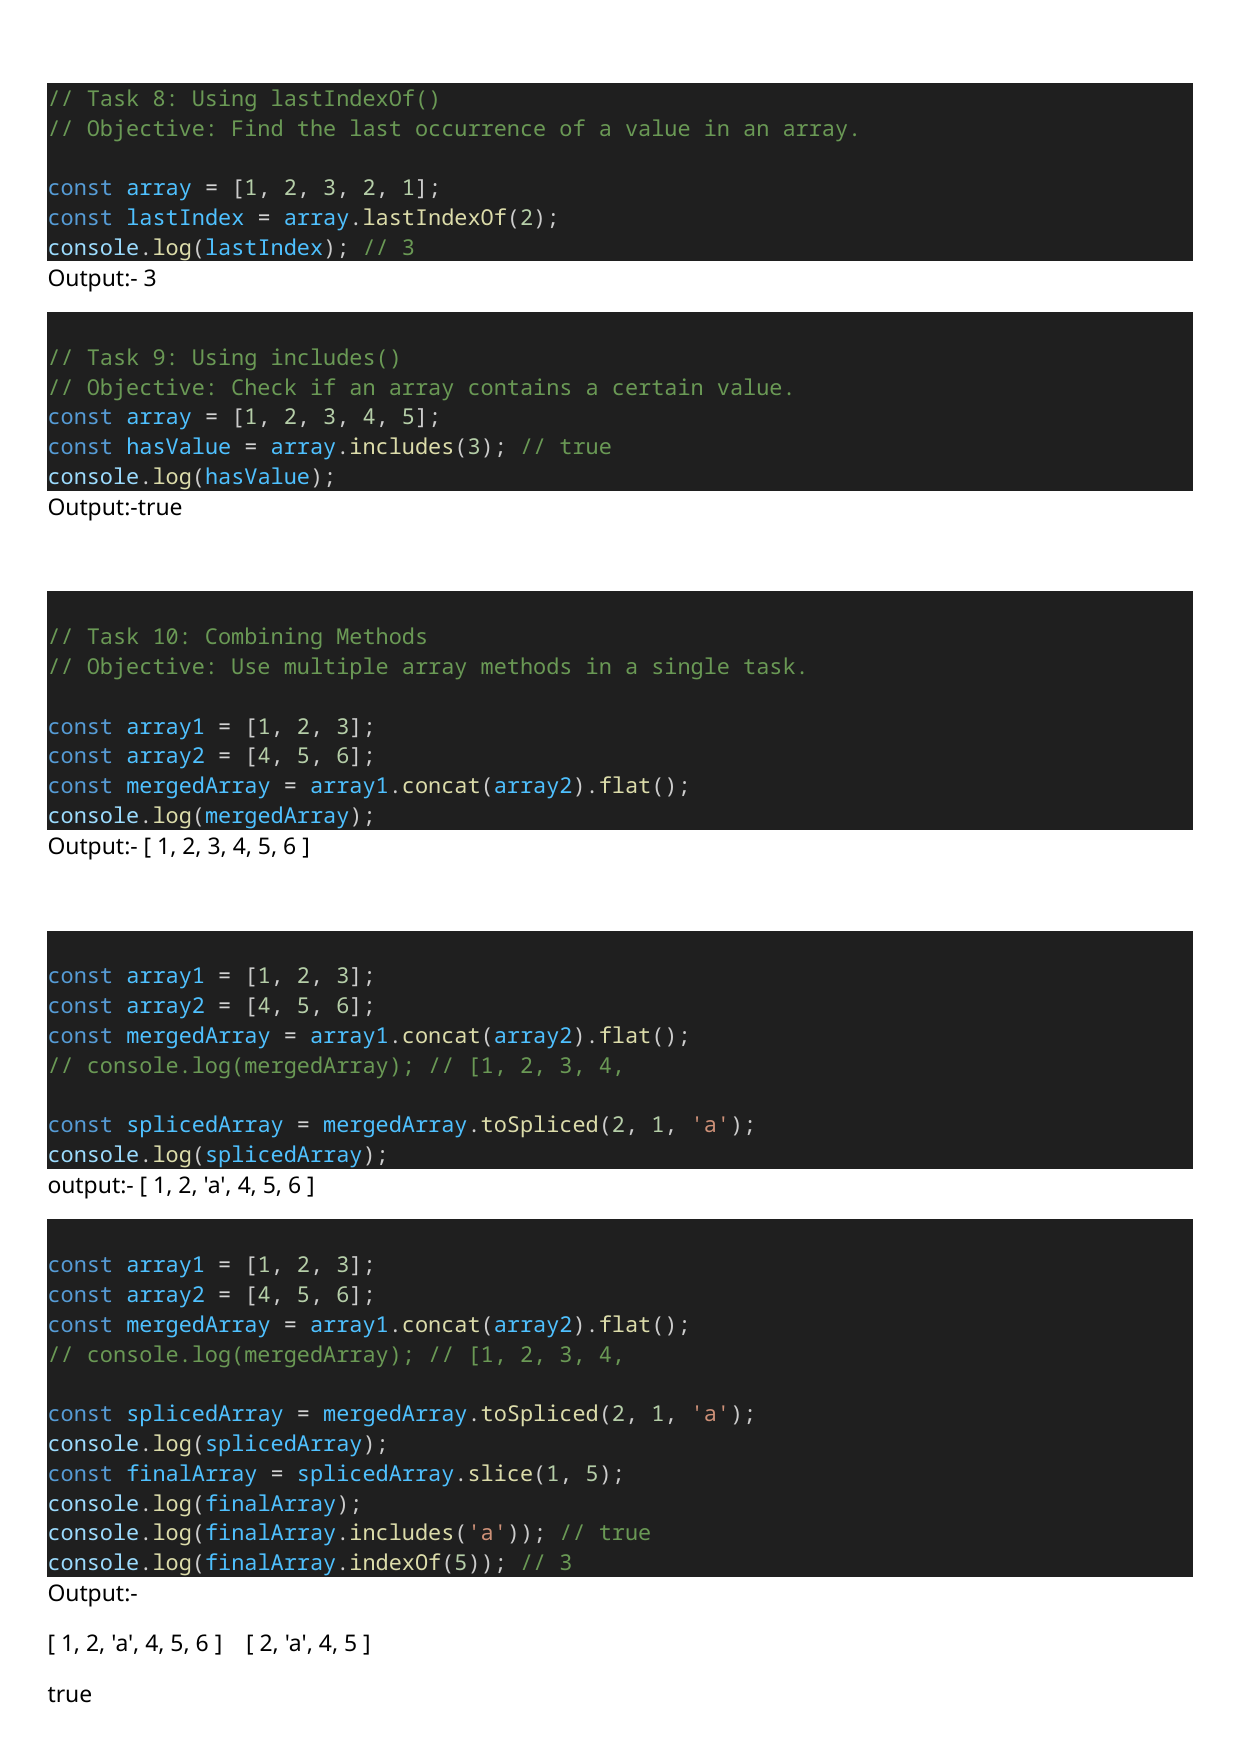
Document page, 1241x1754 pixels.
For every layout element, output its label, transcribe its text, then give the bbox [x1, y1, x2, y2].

text console.log(hasValue); [47, 461, 1193, 491]
text console.log(finalArray.includes('a')); // true [47, 1517, 1193, 1547]
text // Task 9: Using includes() [47, 342, 1193, 371]
text // Objective: Use multiple array methods in a single task. [47, 651, 1193, 681]
text const array2 = [4, 5, 6]; [47, 740, 1193, 770]
text // Objective: Find the last occurrence of a value in an array. [47, 112, 1193, 142]
text const splicedArray = mergedArray.toSpliced(2, 1, 'a'); [47, 1109, 1193, 1139]
text console.log(finalArray); [47, 1487, 1193, 1517]
text // Task 10: Combining Methods [47, 621, 1193, 651]
text // console.log(mergedArray); // [1, 2, 3, 4, [47, 1338, 1193, 1368]
text console.log(splicedArray); [47, 1139, 1193, 1169]
text const array1 = [1, 2, 3]; [47, 960, 1193, 990]
text const mergedArray = array1.concat(array2).flat(); [47, 1309, 1193, 1338]
text // Task 8: Using lastIndexOf() [47, 83, 1193, 112]
text const hasValue = array.includes(3); // true [47, 431, 1193, 461]
text console.log(splicedArray); [47, 1428, 1193, 1458]
text console.log(mergedArray); [47, 800, 1193, 830]
text [ 1, 2, 'a', 4, 5, 6 ] [ 2, 'a', 4, 5 ] [47, 1627, 1193, 1658]
text console.log(finalArray.indexOf(5)); // 3 [47, 1547, 1193, 1577]
text Output:- [47, 1577, 1193, 1608]
text const array = [1, 2, 3, 4, 5]; [47, 401, 1193, 431]
text console.log(lastIndex); // 3 [47, 232, 1193, 261]
text const array2 = [4, 5, 6]; [47, 990, 1193, 1020]
text const finalArray = splicedArray.slice(1, 5); [47, 1458, 1193, 1487]
text const mergedArray = array1.concat(array2).flat(); [47, 770, 1193, 800]
text const array1 = [1, 2, 3]; [47, 1249, 1193, 1279]
text const array1 = [1, 2, 3]; [47, 711, 1193, 740]
text Output:- [ 1, 2, 3, 4, 5, 6 ] [47, 830, 1193, 861]
text const array = [1, 2, 3, 2, 1]; [47, 172, 1193, 202]
text const mergedArray = array1.concat(array2).flat(); [47, 1020, 1193, 1050]
text const lastIndex = array.lastIndexOf(2); [47, 202, 1193, 232]
text Output:-true [47, 491, 1193, 522]
text // Objective: Check if an array contains a certain value. [47, 371, 1193, 401]
text output:- [ 1, 2, 'a', 4, 5, 6 ] [47, 1169, 1193, 1200]
text const splicedArray = mergedArray.toSpliced(2, 1, 'a'); [47, 1398, 1193, 1428]
text // console.log(mergedArray); // [1, 2, 3, 4, [47, 1050, 1193, 1079]
text true [47, 1678, 1193, 1709]
text Output:- 3 [47, 261, 1193, 293]
text const array2 = [4, 5, 6]; [47, 1279, 1193, 1309]
